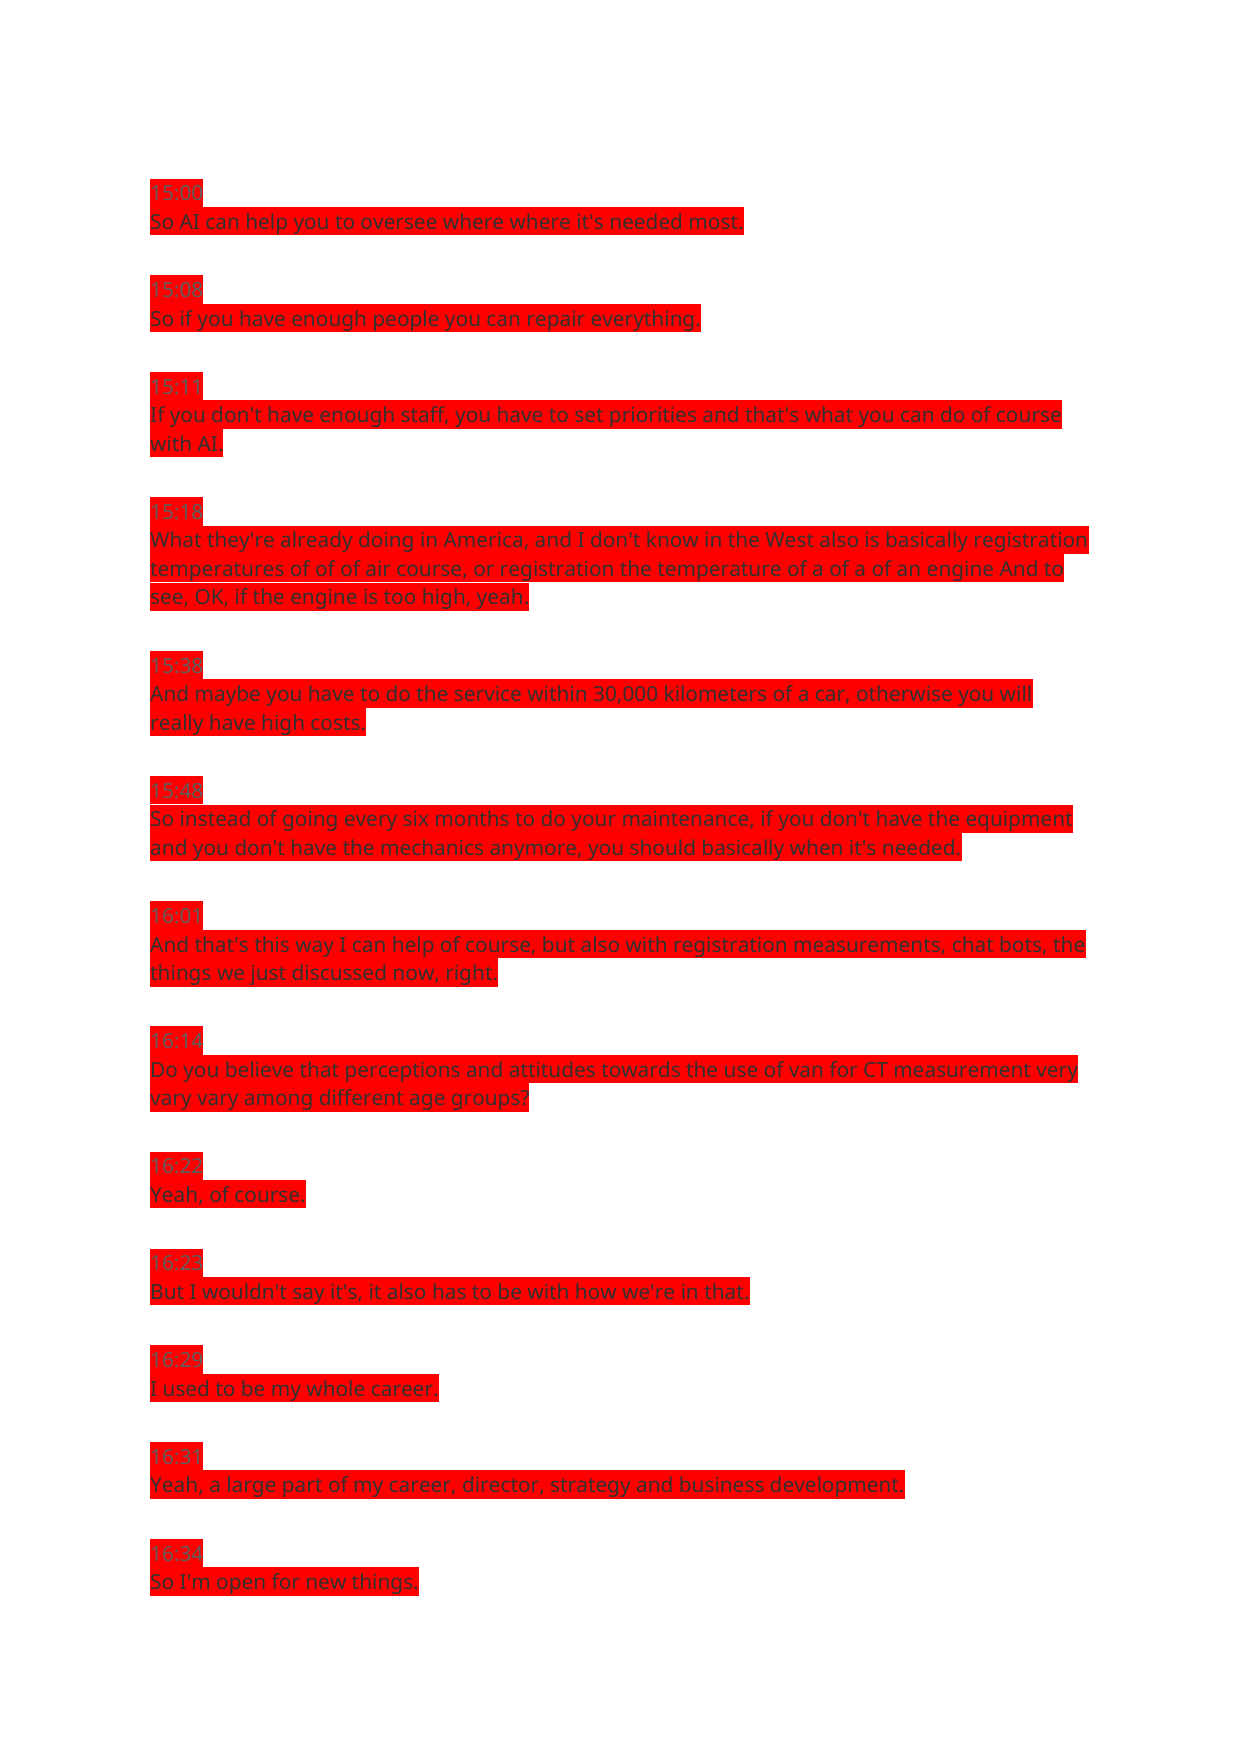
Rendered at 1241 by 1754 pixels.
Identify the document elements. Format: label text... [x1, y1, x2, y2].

text 15:00 So AI can help you to oversee where where it's needed most. [150, 150, 1090, 235]
text 16:34 So I'm open for new things. [150, 1510, 1090, 1596]
text 16:29 I used to be my whole career. [150, 1317, 1090, 1402]
text 16:31 Yeah, a large part of my career, director, strategy and business development. [150, 1413, 1090, 1499]
text 16:22 Yeah, of course. [150, 1123, 1090, 1208]
text 16:14 Do you believe that perceptions and attitudes towards the use of van for CT measurement very vary vary among different age groups? [150, 998, 1090, 1112]
text 15:48 So instead of going every six months to do your maintenance, if you don't have the equipment and you don't have the mechanics anymore, you should basically when it's needed. [150, 748, 1090, 861]
text 16:23 But I wouldn't say it's, it also has to be with how we're in that. [150, 1220, 1090, 1305]
text 15:11 If you don't have enough staff, you have to set priorities and that's what you can do of course with AI. [150, 343, 1090, 457]
text 16:01 And that's this way I can help of course, but also with registration measurements, chat bots, the things we just discussed now, right. [150, 873, 1090, 987]
text 15:08 So if you have enough people you can repair everything. [150, 247, 1090, 332]
text 15:18 What they're already doing in America, and I don't know in the West also is basically registration temperatures of of of air course, or registration the temperature of a of a of an engine And to see, OK, if the engine is too high, yeah. [150, 469, 1090, 611]
text 15:38 And maybe you have to do the service within 30,000 kilometers of a car, otherwise you will really have high costs. [150, 622, 1090, 736]
